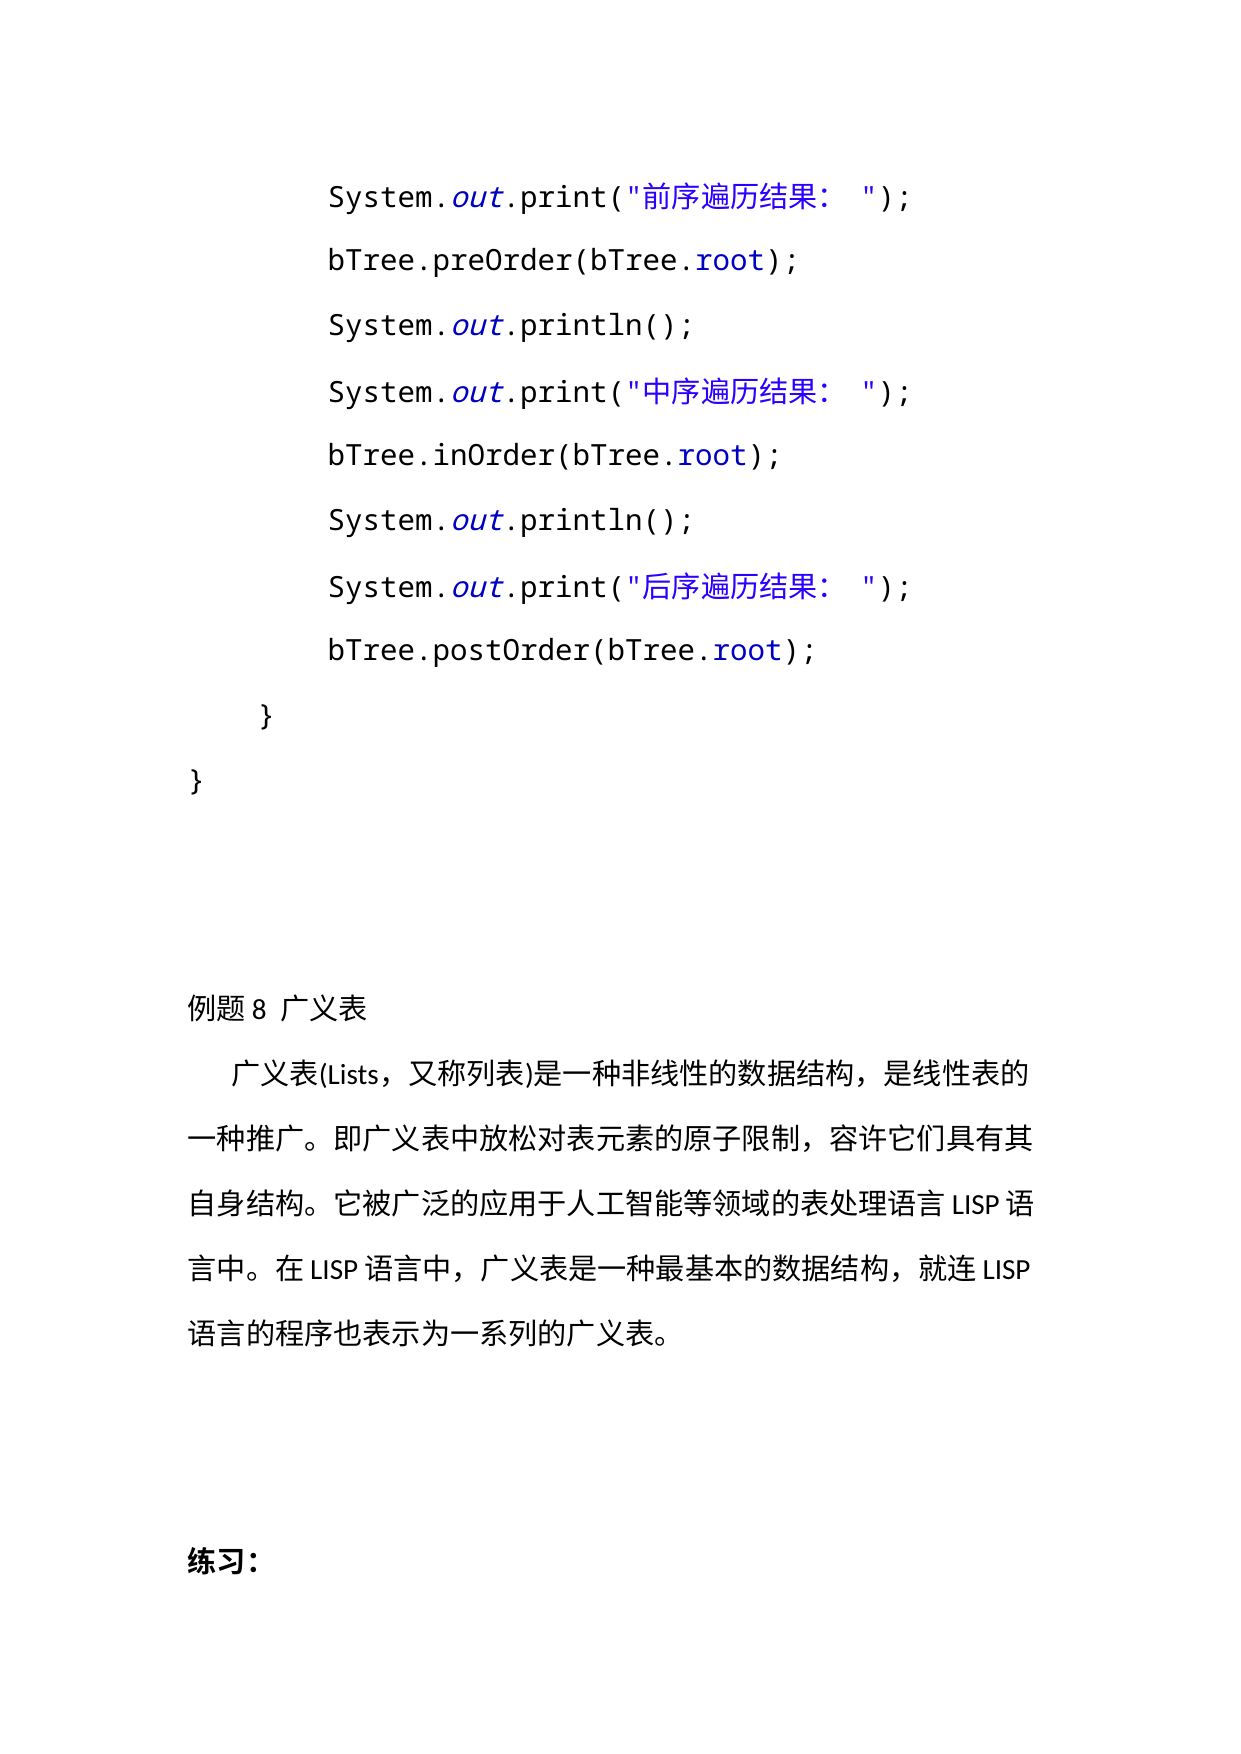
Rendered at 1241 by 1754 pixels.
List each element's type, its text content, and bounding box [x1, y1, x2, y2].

text 例题8 广义表 [187, 974, 1053, 1039]
text } [187, 682, 1053, 747]
text bTree.inOrder(bTree.root); [187, 422, 1053, 487]
text System.out.print("前序遍历结果： "); [187, 162, 1053, 227]
text System.out.print("中序遍历结果： "); [187, 357, 1053, 422]
text 练习： [187, 1527, 1053, 1592]
text bTree.postOrder(bTree.root); [187, 617, 1053, 682]
text System.out.println(); [187, 292, 1053, 357]
text System.out.println(); [187, 487, 1053, 552]
text } [187, 747, 1053, 812]
text System.out.print("后序遍历结果： "); [187, 552, 1053, 617]
text 广义表(Lists，又称列表)是一种非线性的数据结构，是线性表的一种推广。即广义表中放松对表元素的原子限制，容许它们具有其自身结构。它被广泛的应用于人工智能等领域的表处理语言LISP语言中。在LISP语言中，广义表是一种最基本的数据结构，就连LISP 语言的程序也表示为一系列的广义表。 [187, 1039, 1053, 1364]
text bTree.preOrder(bTree.root); [187, 227, 1053, 292]
